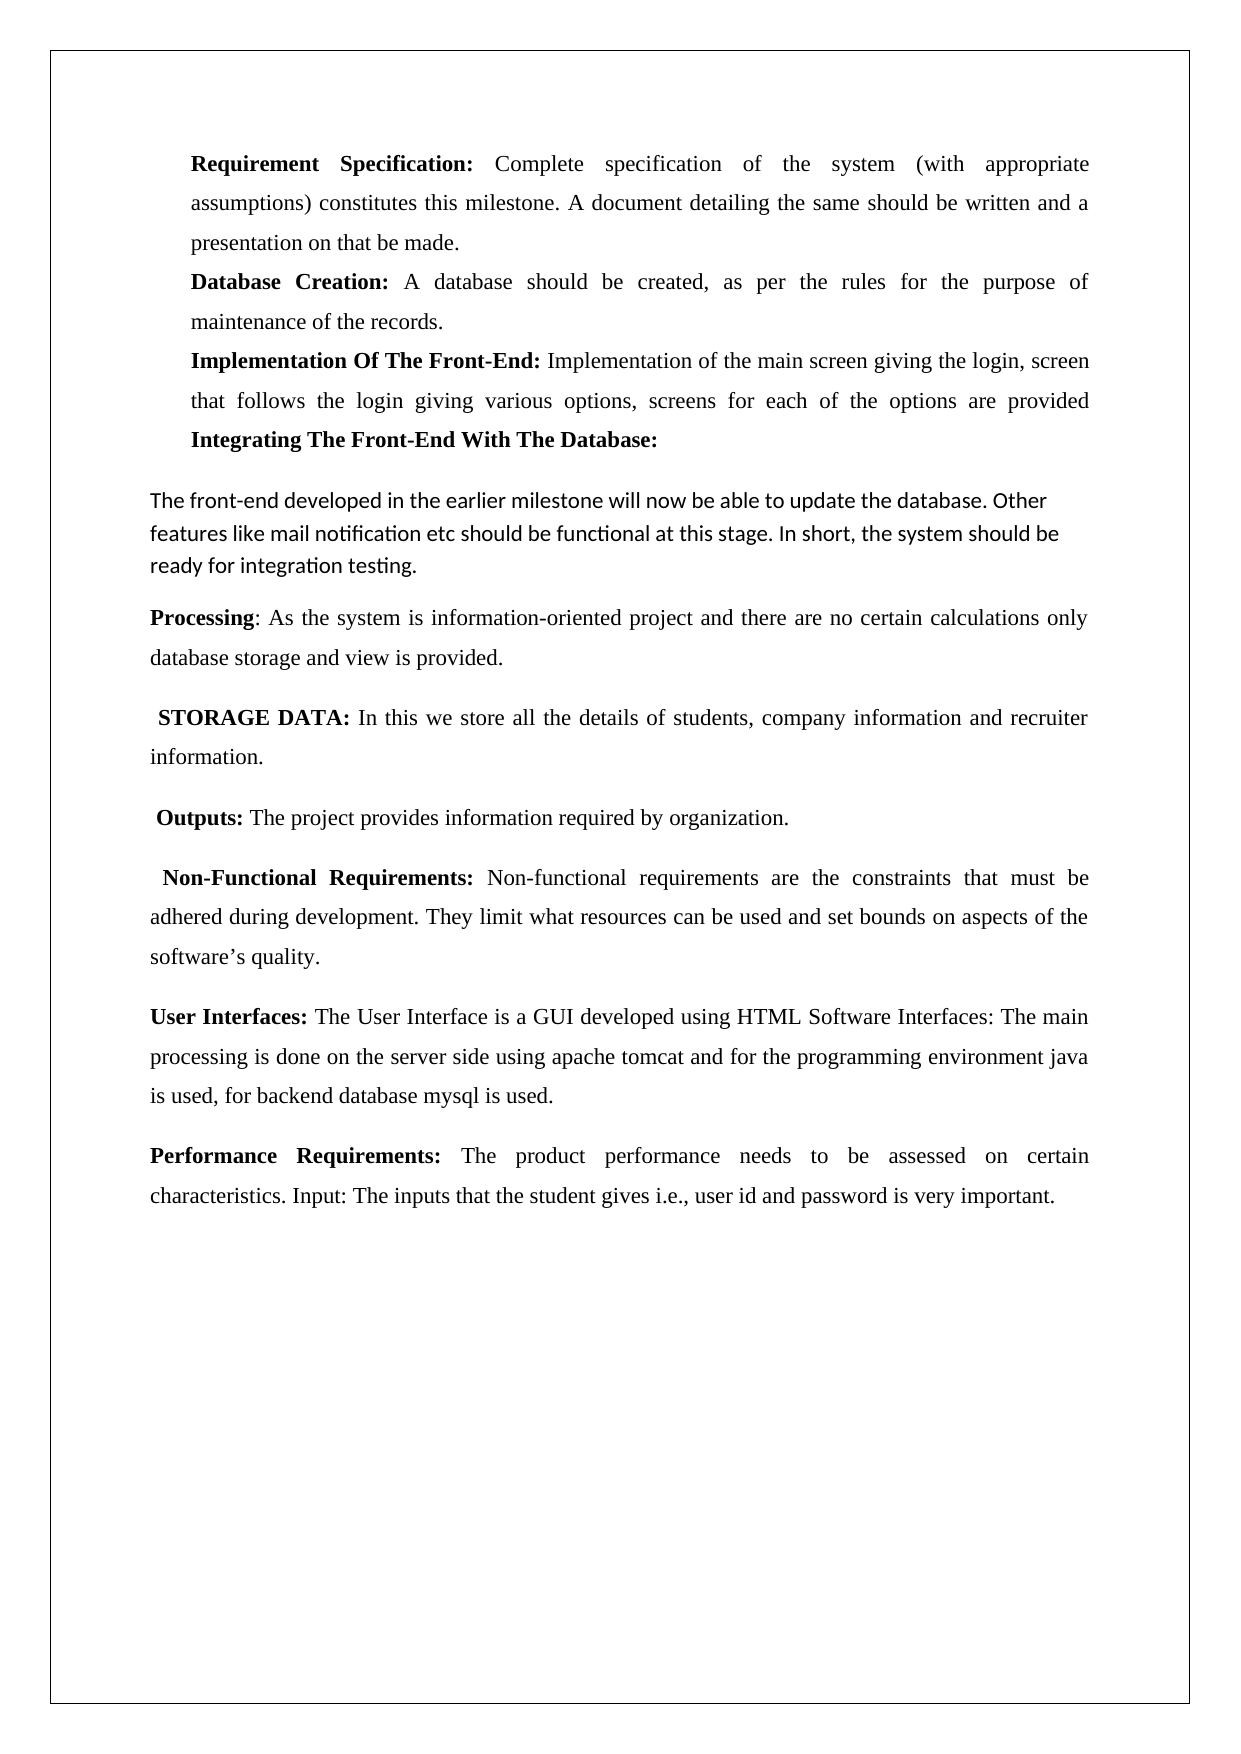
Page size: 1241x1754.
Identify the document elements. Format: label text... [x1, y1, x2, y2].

text User Interfaces: The User Interface is a GUI developed using HTML Software Interfaces: The main processing is done on the server side using apache tomcat and for the programming environment java is used, for backend database mysql is used. [150, 1003, 1090, 1108]
text Non-Functional Requirements: Non-functional requirements are the constraints that must be adhered during development. They limit what resources can be used and set bounds on aspects of the software’s quality. [150, 864, 1090, 969]
text Performance Requirements: The product performance needs to be assessed on certain characteristics. Input: The inputs that the student gives i.e., user id and password is very important. [150, 1142, 1090, 1208]
text STORAGE DATA: In this we store all the details of students, company information and recruiter information. [150, 704, 1090, 770]
text The front-end developed in the earlier milestone will now be able to update the database. Other features like mail notification etc should be functional at this stage. In short, the system should be ready for integration testing. [150, 487, 1090, 579]
list Implementation Of The Front-End: Implementation of the main screen giving the login, screen that follows the login giving various options, screens for each of the options are provided Integrating The Front-End With The Database: [191, 347, 1090, 453]
text Processing: As the system is information-oriented project and there are no certain calculations only database storage and view is provided. [150, 604, 1090, 670]
list Requirement Specification: Complete specification of the system (with appropriate assumptions) constitutes this milestone. A document detailing the same should be written and a presentation on that be made. [191, 150, 1090, 255]
text Outputs: The project provides information required by organization. [150, 804, 1090, 830]
list Database Creation: A database should be created, as per the rules for the purpose of maintenance of the records. [191, 268, 1090, 334]
